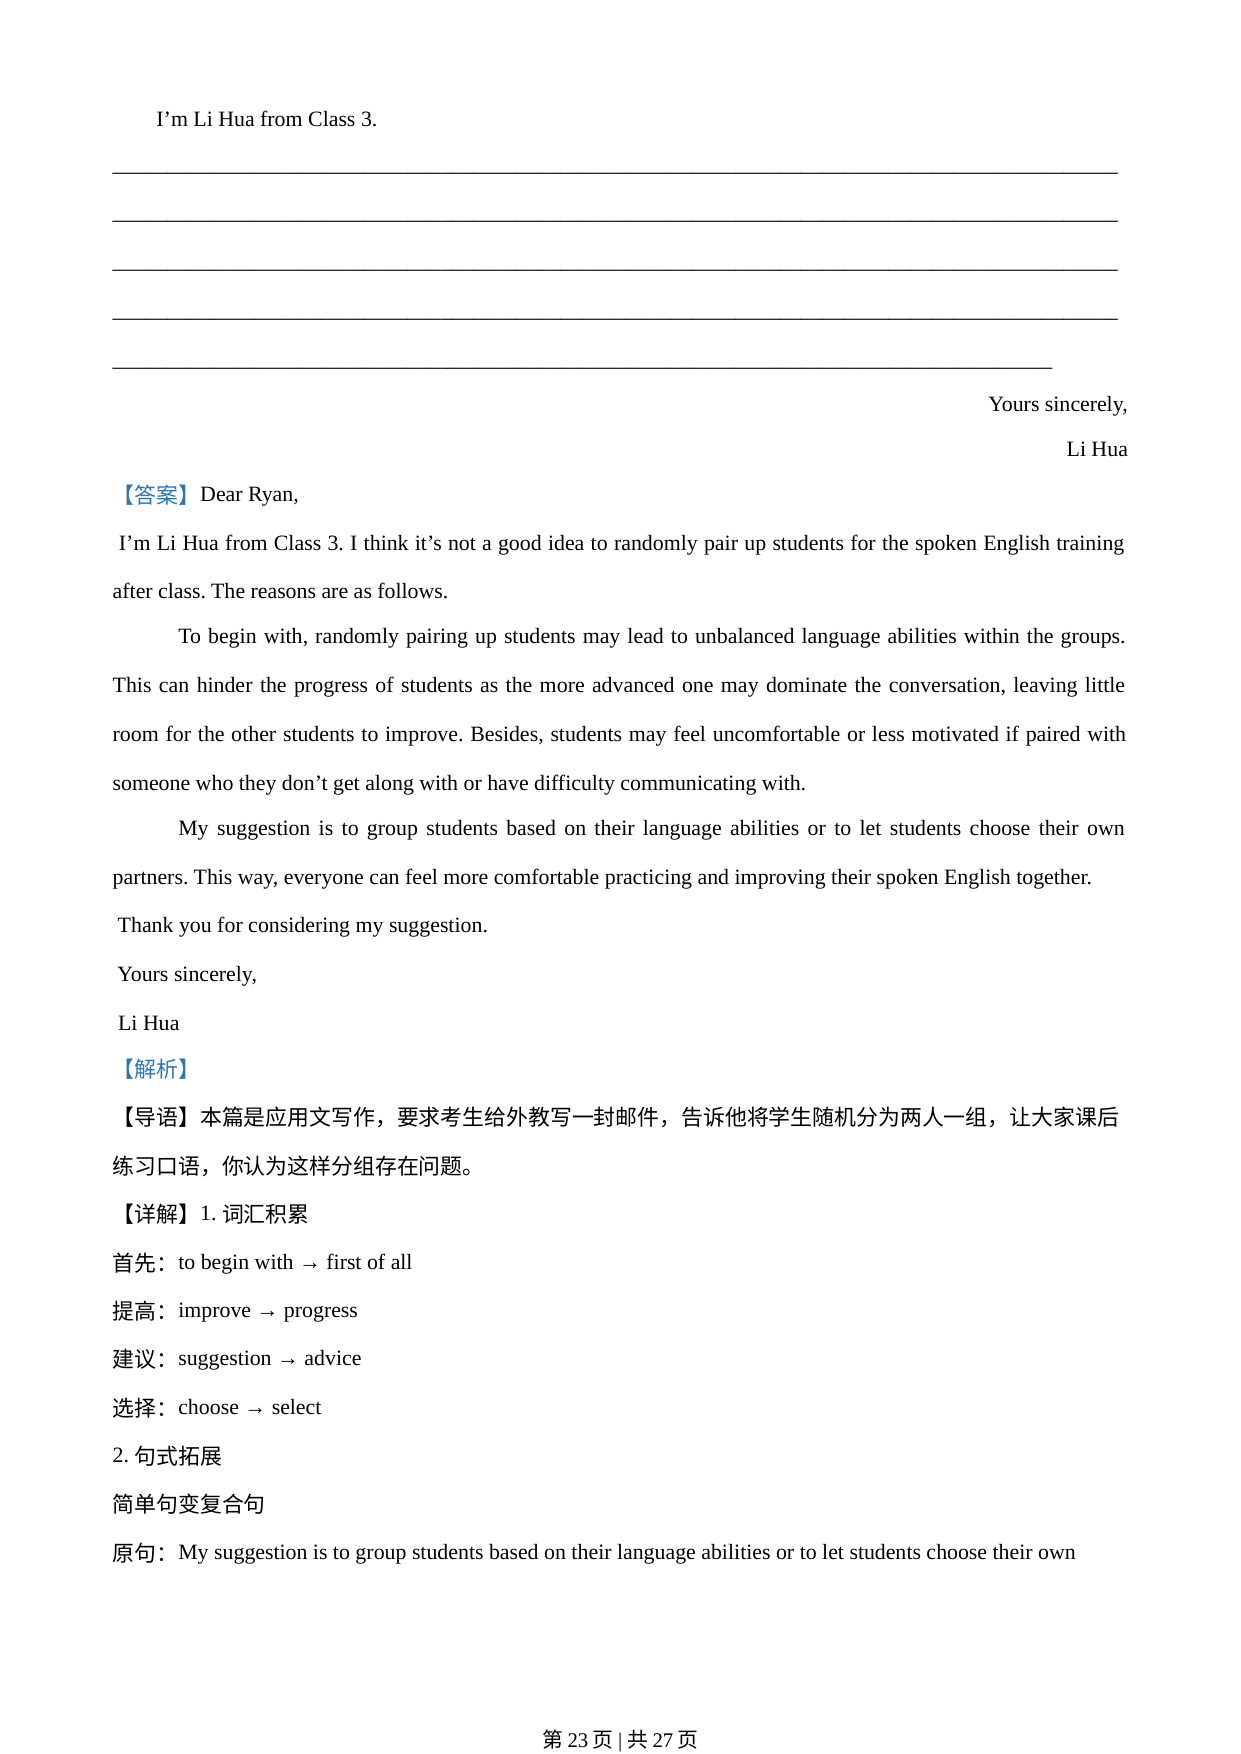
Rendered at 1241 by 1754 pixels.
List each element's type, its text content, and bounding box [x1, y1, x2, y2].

text Li Hua [112, 432, 1128, 465]
text 首先：to begin with → first of all [112, 1245, 1128, 1278]
text 2. 句式拓展 [112, 1438, 1128, 1471]
text 【详解】1. 词汇积累 [112, 1197, 1128, 1229]
text 选择：choose → select [112, 1390, 1128, 1423]
text Yours sincerely, [112, 387, 1128, 419]
text My suggestion is to group students based on their language abilities or to let students choose their own partners. This way, everyone can feel more comfortable practicing and improving their spoken English together. Thank you for considering my suggestion. Yours sincerely, Li Hua [112, 811, 1128, 1039]
text To begin with, randomly pairing up students may lead to unbalanced language abilities within the groups. This can hinder the progress of students as the more advanced one may dominate the conversation, leaving little room for the other students to improve. Besides, students may feel uncomfortable or less motivated if paired with someone who they don’t get along with or have difficulty communicating with. [112, 620, 1128, 799]
text 提高：improve → progress [112, 1293, 1128, 1326]
text 建议：suggestion → advice [112, 1342, 1128, 1374]
text 【答案】Dear Ryan, I’m Li Hua from Class 3. I think it’s not a good idea to randomly pair up students for the spoken English training after class. The reasons are as follows. [112, 477, 1128, 607]
text ______________________________________________________________________________________________________________________________________________________________________________________________________________________________________________________________________________________________________________________________________________________________________________________________________________________________________________________________________ [112, 147, 1128, 374]
text 【导语】本篇是应用文写作，要求考生给外教写一封邮件，告诉他将学生随机分为两人一组，让大家课后练习口语，你认为这样分组存在问题。 [112, 1100, 1128, 1181]
text 【解析】 [112, 1051, 1128, 1084]
text I’m Li Hua from Class 3. [112, 102, 1128, 134]
text 简单句变复合句 [112, 1487, 1128, 1519]
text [112, 1535, 1128, 1568]
